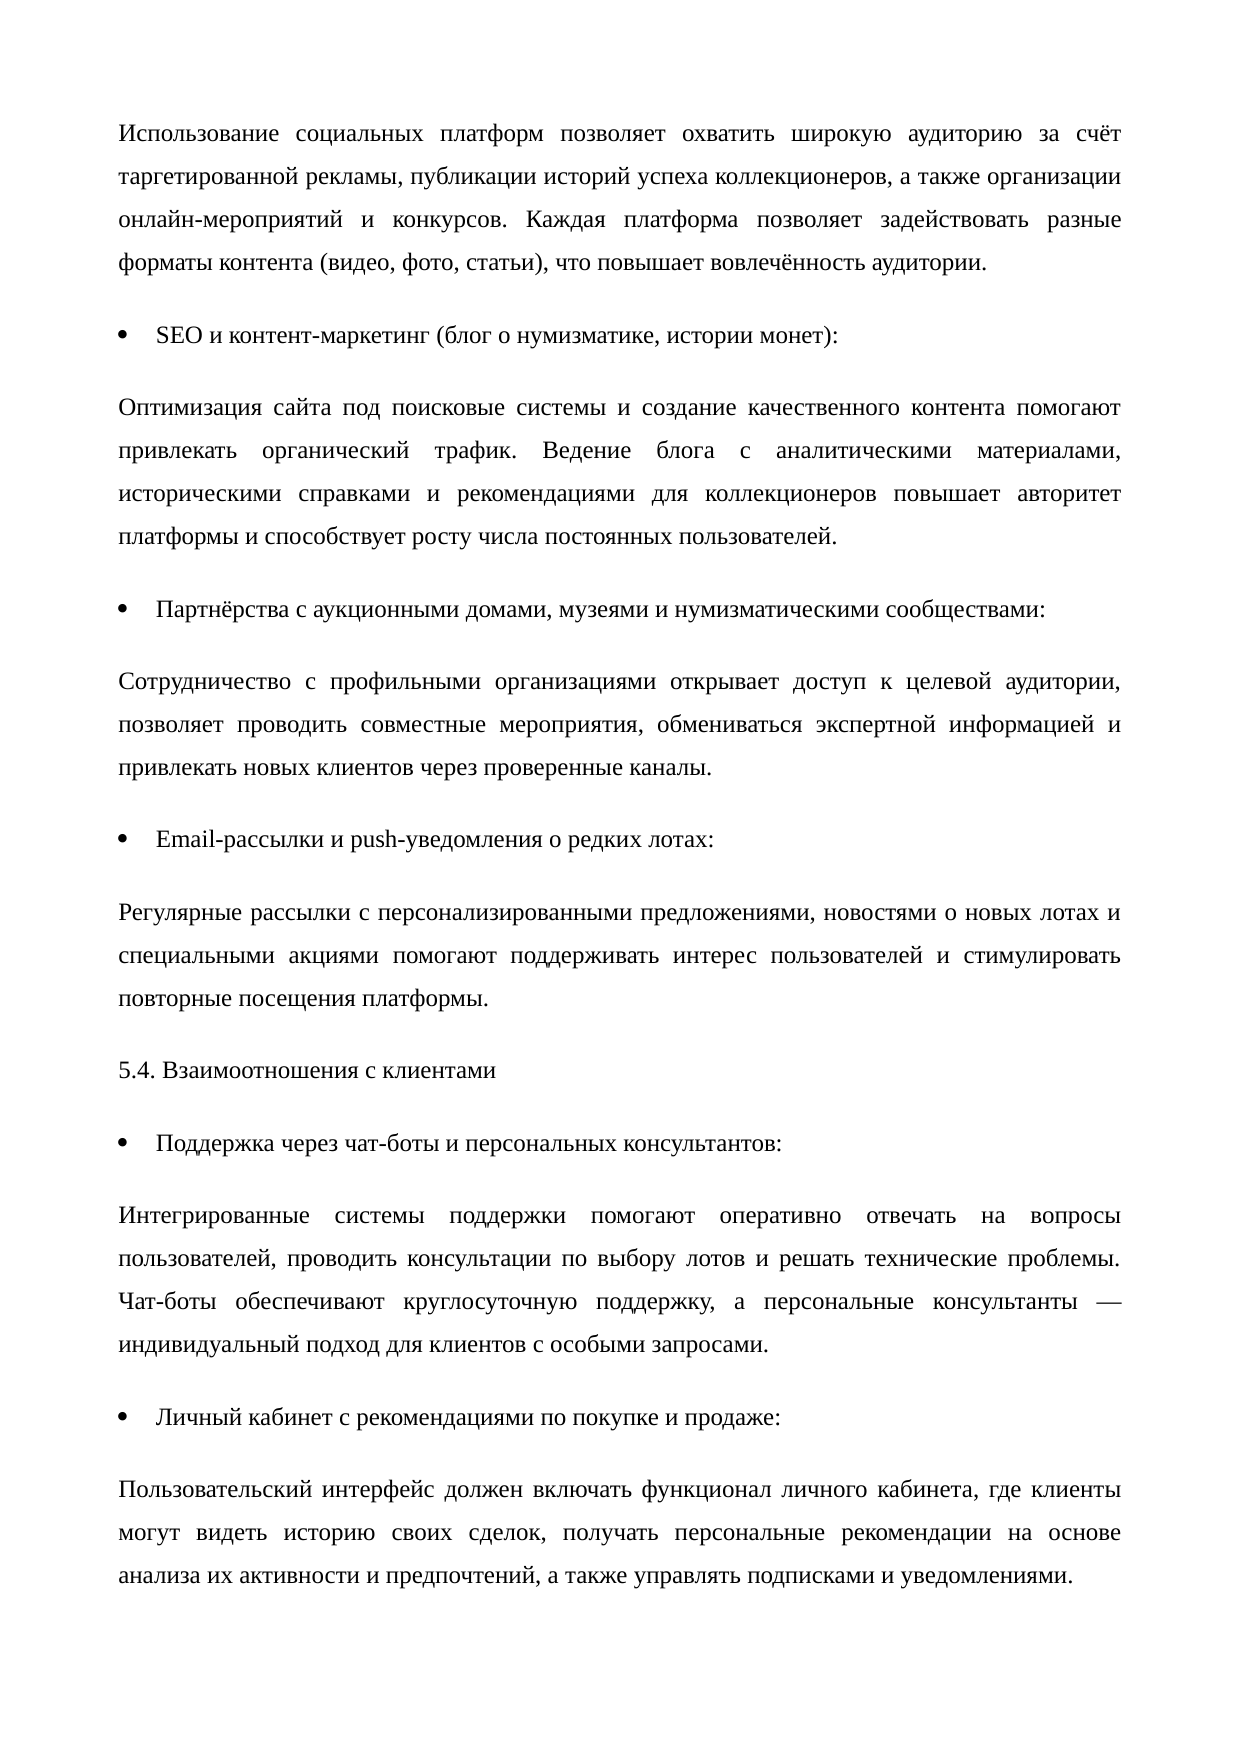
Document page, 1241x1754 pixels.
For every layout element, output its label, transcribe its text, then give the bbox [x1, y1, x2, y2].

text Оптимизация сайта под поисковые системы и создание качественного контента помогают привлекать органический трафик. Ведение блога с аналитическими материалами, историческими справками и рекомендациями для коллекционеров повышает авторитет платформы и способствует росту числа постоянных пользователей. [118, 392, 1122, 550]
list Поддержка через чат-боты и персональных консультантов: [118, 1128, 1122, 1156]
text Интегрированные системы поддержки помогают оперативно отвечать на вопросы пользователей, проводить консультации по выбору лотов и решать технические проблемы. Чат-боты обеспечивают круглосуточную поддержку, а персональные консультанты — индивидуальный подход для клиентов с особыми запросами. [118, 1200, 1122, 1358]
list SEO и контент-маркетинг (блог о нумизматике, истории монет): [118, 320, 1122, 348]
list Email-рассылки и push-уведомления о редких лотах: [118, 824, 1122, 853]
text Использование социальных платформ позволяет охватить широкую аудиторию за счёт таргетированной рекламы, публикации историй успеха коллекционеров, а также организации онлайн-мероприятий и конкурсов. Каждая платформа позволяет задействовать разные форматы контента (видео, фото, статьи), что повышает вовлечённость аудитории. [118, 118, 1122, 276]
text 5.4. Взаимоотношения с клиентами [118, 1055, 1122, 1084]
text Регулярные рассылки с персонализированными предложениями, новостями о новых лотах и специальными акциями помогают поддерживать интерес пользователей и стимулировать повторные посещения платформы. [118, 897, 1122, 1012]
list Личный кабинет с рекомендациями по покупке и продаже: [118, 1402, 1122, 1430]
text Сотрудничество с профильными организациями открывает доступ к целевой аудитории, позволяет проводить совместные мероприятия, обмениваться экспертной информацией и привлекать новых клиентов через проверенные каналы. [118, 666, 1122, 781]
text Пользовательский интерфейс должен включать функционал личного кабинета, где клиенты могут видеть историю своих сделок, получать персональные рекомендации на основе анализа их активности и предпочтений, а также управлять подписками и уведомлениями. [118, 1474, 1122, 1589]
list Партнёрства с аукционными домами, музеями и нумизматическими сообществами: [118, 594, 1122, 622]
